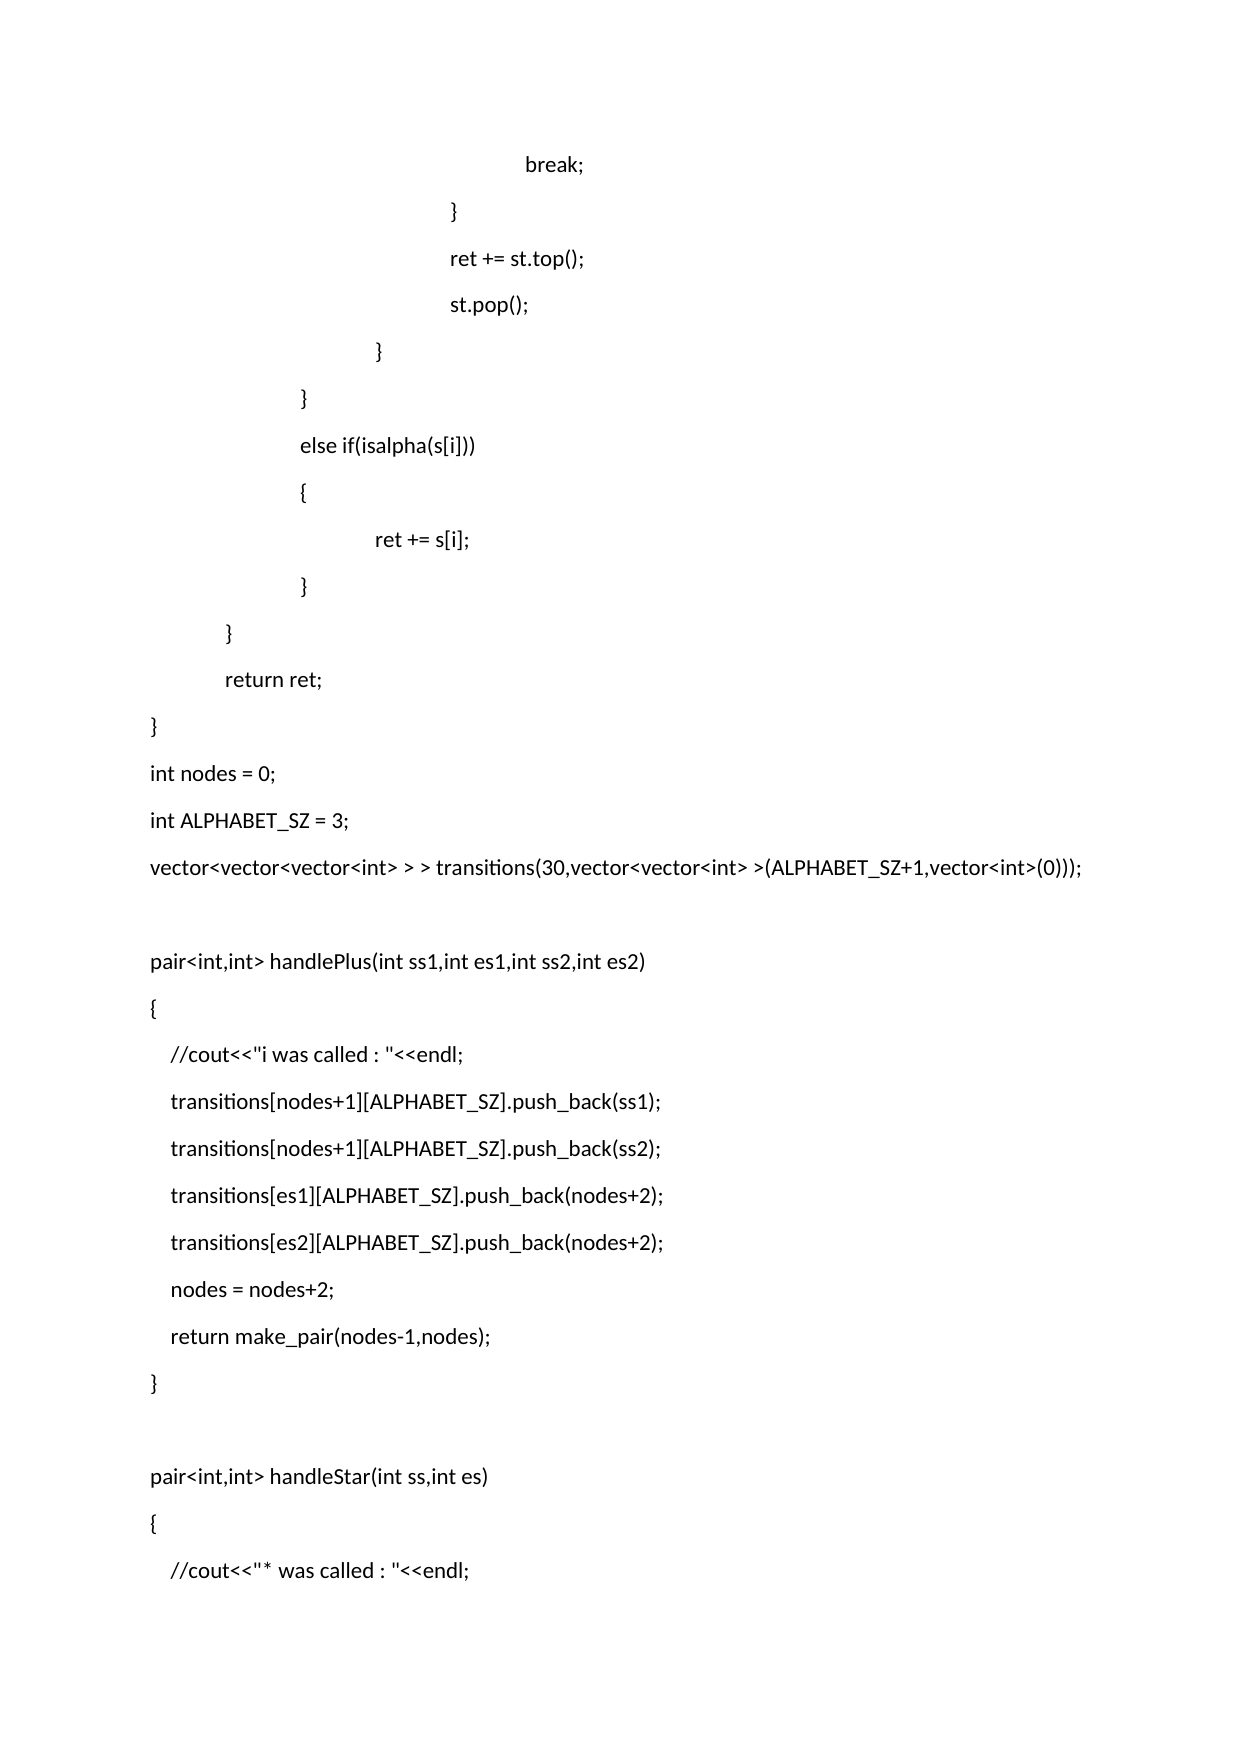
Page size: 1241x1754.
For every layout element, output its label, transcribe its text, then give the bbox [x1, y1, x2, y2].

text pair<int,int> handleStar(int ss,int es) [150, 1462, 1090, 1491]
text return make_pair(nodes-1,nodes); [150, 1322, 1090, 1350]
text //cout<<"* was called : "<<endl; [150, 1556, 1090, 1584]
text } [150, 384, 1090, 412]
text transitions[es2][ALPHABET_SZ].push_back(nodes+2); [150, 1228, 1090, 1256]
text nodes = nodes+2; [150, 1275, 1090, 1303]
text st.pop(); [150, 291, 1090, 319]
text //cout<<"i was called : "<<endl; [150, 1041, 1090, 1069]
text } [150, 197, 1090, 225]
text } [150, 572, 1090, 600]
text } [150, 712, 1090, 741]
text { [150, 994, 1090, 1022]
text ret += s[i]; [150, 525, 1090, 553]
text int nodes = 0; [150, 759, 1090, 787]
text transitions[nodes+1][ALPHABET_SZ].push_back(ss1); [150, 1087, 1090, 1116]
text ret += st.top(); [150, 244, 1090, 272]
text } [150, 337, 1090, 366]
text return ret; [150, 666, 1090, 694]
text int ALPHABET_SZ = 3; [150, 806, 1090, 834]
text break; [150, 150, 1090, 178]
text { [150, 478, 1090, 506]
text vector<vector<vector<int> > > transitions(30,vector<vector<int> >(ALPHABET_SZ+1,vector<int>(0))); [150, 853, 1090, 881]
text transitions[nodes+1][ALPHABET_SZ].push_back(ss2); [150, 1134, 1090, 1162]
text transitions[es1][ALPHABET_SZ].push_back(nodes+2); [150, 1181, 1090, 1209]
text } [150, 1369, 1090, 1397]
text else if(isalpha(s[i])) [150, 431, 1090, 459]
text pair<int,int> handlePlus(int ss1,int es1,int ss2,int es2) [150, 947, 1090, 975]
text { [150, 1509, 1090, 1537]
text } [150, 619, 1090, 647]
